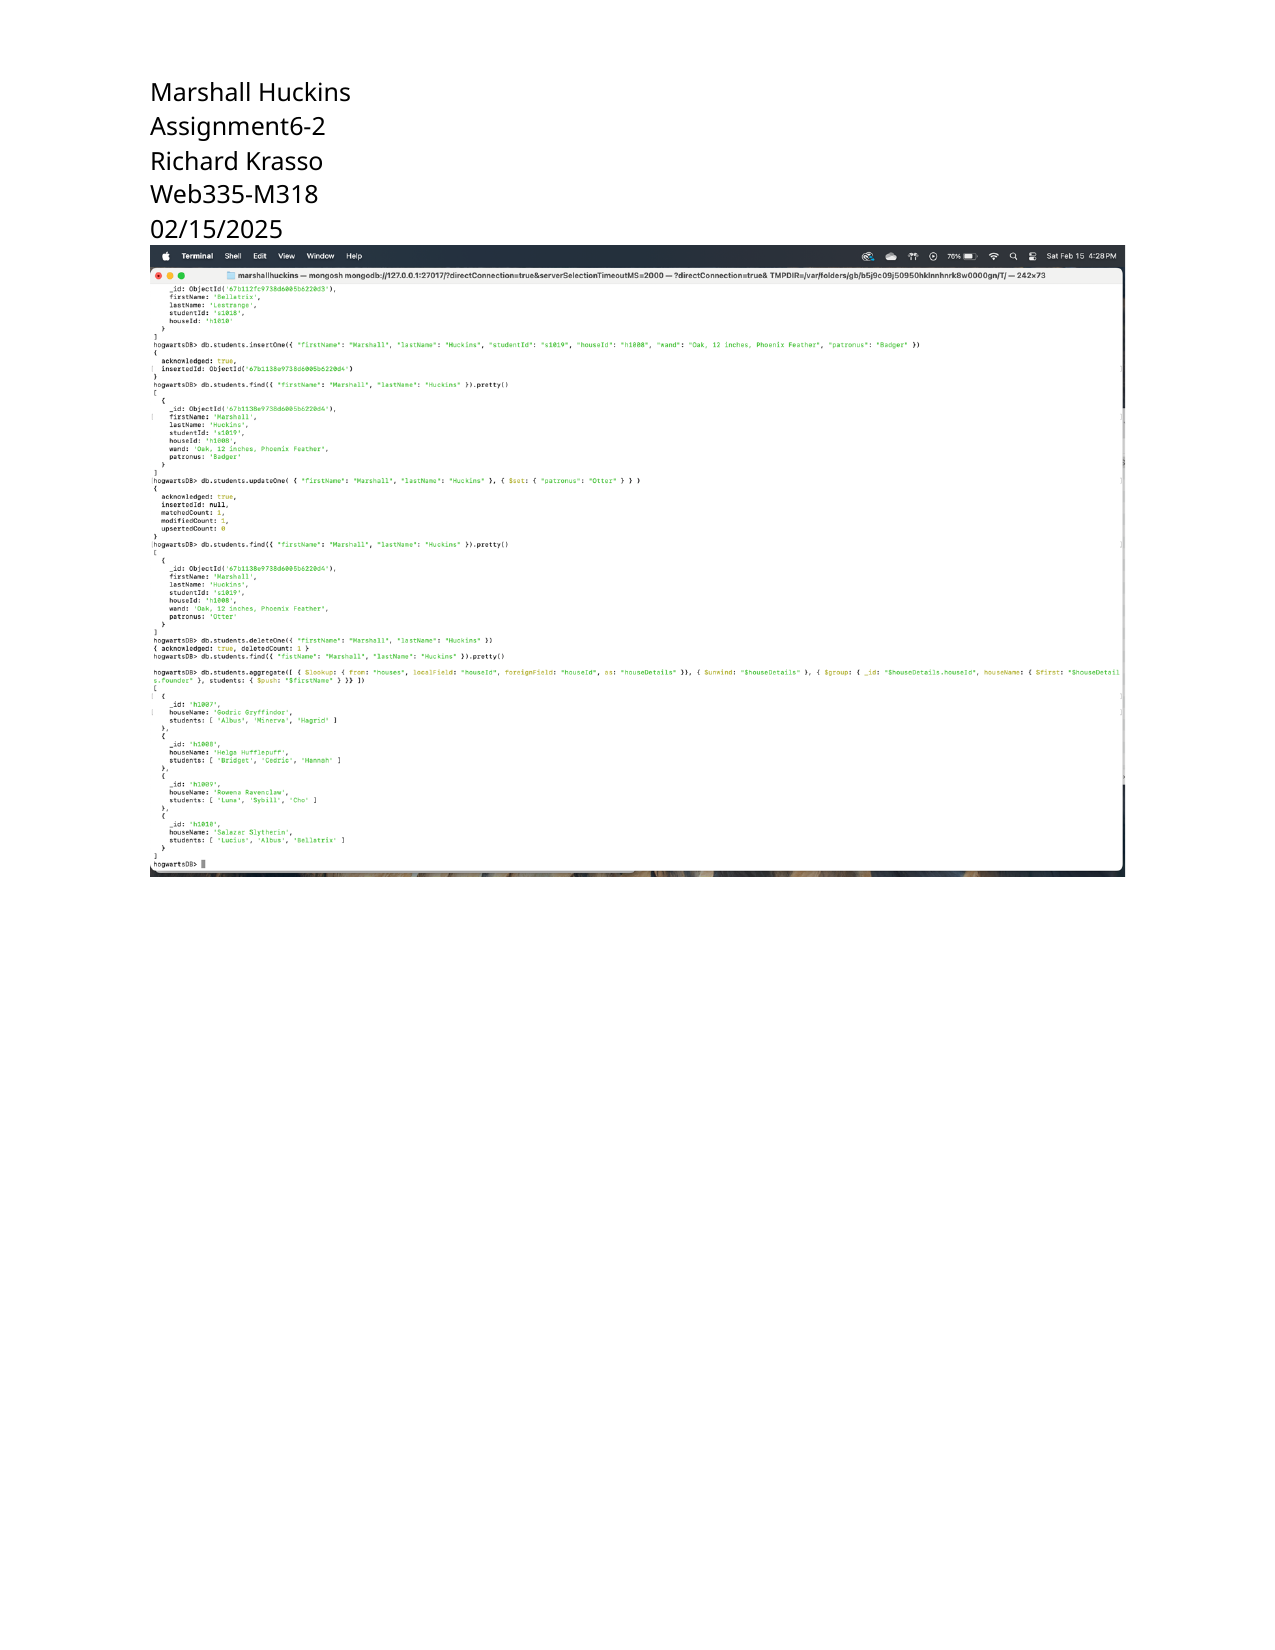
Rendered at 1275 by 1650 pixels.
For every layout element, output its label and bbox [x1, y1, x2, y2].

picture [150, 245, 1125, 877]
